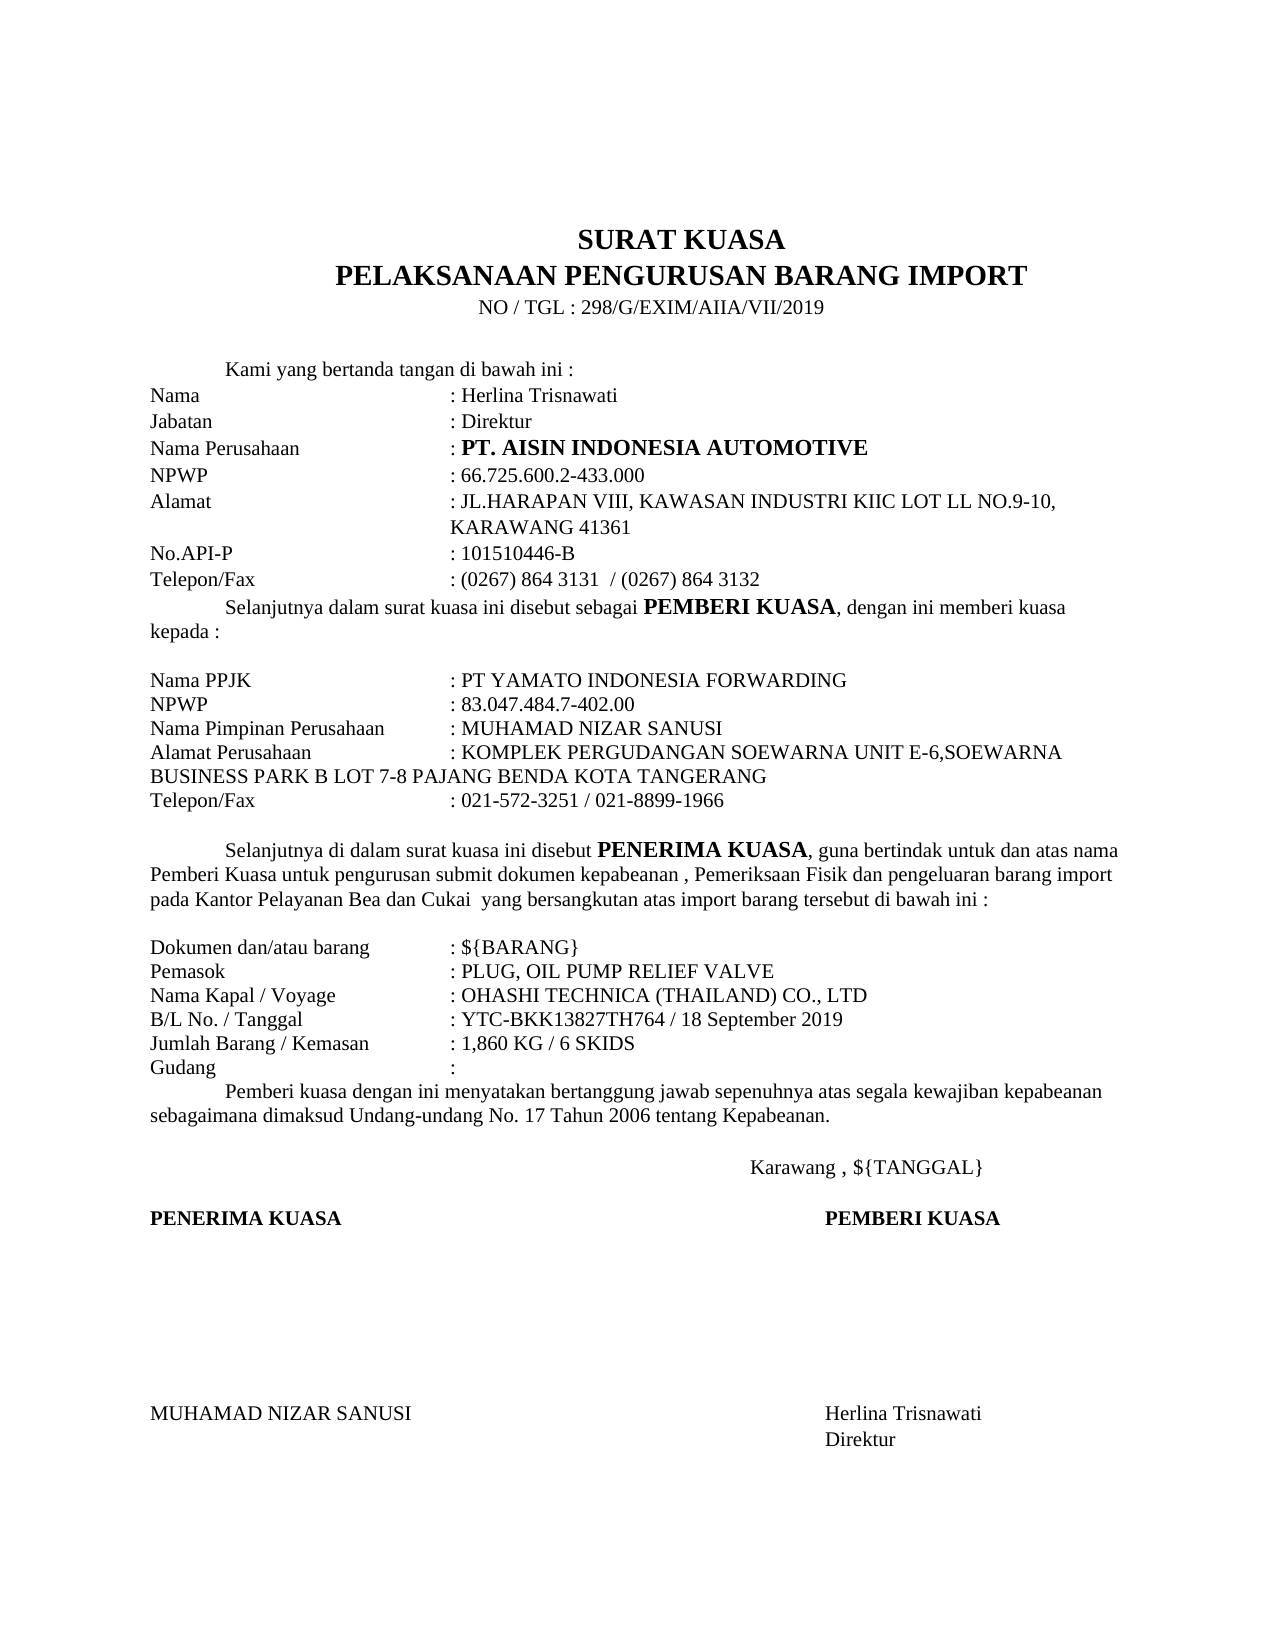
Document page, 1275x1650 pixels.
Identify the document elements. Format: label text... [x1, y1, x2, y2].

text PENERIMA KUASA PEMBERI KUASA [150, 1206, 1125, 1230]
text Selanjutnya di dalam surat kuasa ini disebut PENERIMA KUASA, guna bertindak untuk dan atas nama [150, 836, 1125, 862]
text Pemberi kuasa dengan ini menyatakan bertanggung jawab sepenuhnya atas segala kewajiban kepabeanan sebagaimana dimaksud Undang-undang No. 17 Tahun 2006 tentang Kepabeanan. [150, 1079, 1125, 1127]
text MUHAMAD NIZAR SANUSI Herlina Trisnawati [150, 1401, 1125, 1424]
text Selanjutnya dalam surat kuasa ini disebut sebagai PEMBERI KUASA, dengan ini memberi kuasa kepada : [150, 593, 1125, 643]
text KARAWANG 41361 [150, 515, 1125, 539]
text Alamat Perusahaan : KOMPLEK PERGUDANGAN SOEWARNA UNIT E-6,SOEWARNA BUSINESS PARK B LOT 7-8 PAJANG BENDA KOTA TANGERANG [150, 740, 1125, 788]
text NPWP : 66.725.600.2-433.000 [150, 463, 1125, 487]
text Nama Pimpinan Perusahaan : MUHAMAD NIZAR SANUSI [150, 716, 1125, 740]
text Pemberi Kuasa untuk pengurusan submit dokumen kepabeanan , Pemeriksaan Fisik dan pengeluaran barang import pada Kantor Pelayanan Bea dan Cukai yang bersangkutan atas import barang tersebut di bawah ini : [150, 862, 1125, 911]
text Nama : Herlina Trisnawati [150, 383, 1125, 407]
text Gudang : [150, 1055, 1125, 1079]
text PELAKSANAAN PENGURUSAN BARANG IMPORT [150, 258, 1213, 292]
text B/L No. / Tanggal : YTC-BKK13827TH764 / 18 September 2019 [150, 1007, 1125, 1031]
text Pemasok : PLUG, OIL PUMP RELIEF VALVE [150, 959, 1125, 983]
text Jumlah Barang / Kemasan : 1,860 KG / 6 SKIDS [150, 1031, 1125, 1055]
text Nama Perusahaan : PT. AISIN INDONESIA AUTOMOTIVE [150, 434, 1125, 461]
text Jabatan : Direktur [150, 408, 1125, 433]
text NPWP : 83.047.484.7-402.00 [150, 692, 1125, 716]
text Nama Kapal / Voyage : OHASHI TECHNICA (THAILAND) CO., LTD [150, 983, 1125, 1007]
text Kami yang bertanda tangan di bawah ini : [150, 357, 1125, 381]
text Dokumen dan/atau barang : ${BARANG} [150, 934, 1125, 959]
text Telepon/Fax : 021-572-3251 / 021-8899-1966 [150, 788, 1125, 812]
text Alamat : JL.HARAPAN VIII, KAWASAN INDUSTRI KIIC LOT LL NO.9-10, [150, 489, 1125, 513]
text NO / TGL : 298/G/EXIM/AIIA/VII/2019 [150, 294, 1213, 319]
text Karawang , ${TANGGAL} [750, 1153, 1125, 1180]
text Telepon/Fax : (0267) 864 3131 / (0267) 864 3132 [150, 567, 1125, 591]
text Direktur [750, 1426, 1125, 1451]
text SURAT KUASA [150, 222, 1213, 256]
text Nama PPJK : PT YAMATO INDONESIA FORWARDING [150, 668, 1125, 692]
text No.API-P : 101510446-B [150, 541, 1125, 565]
